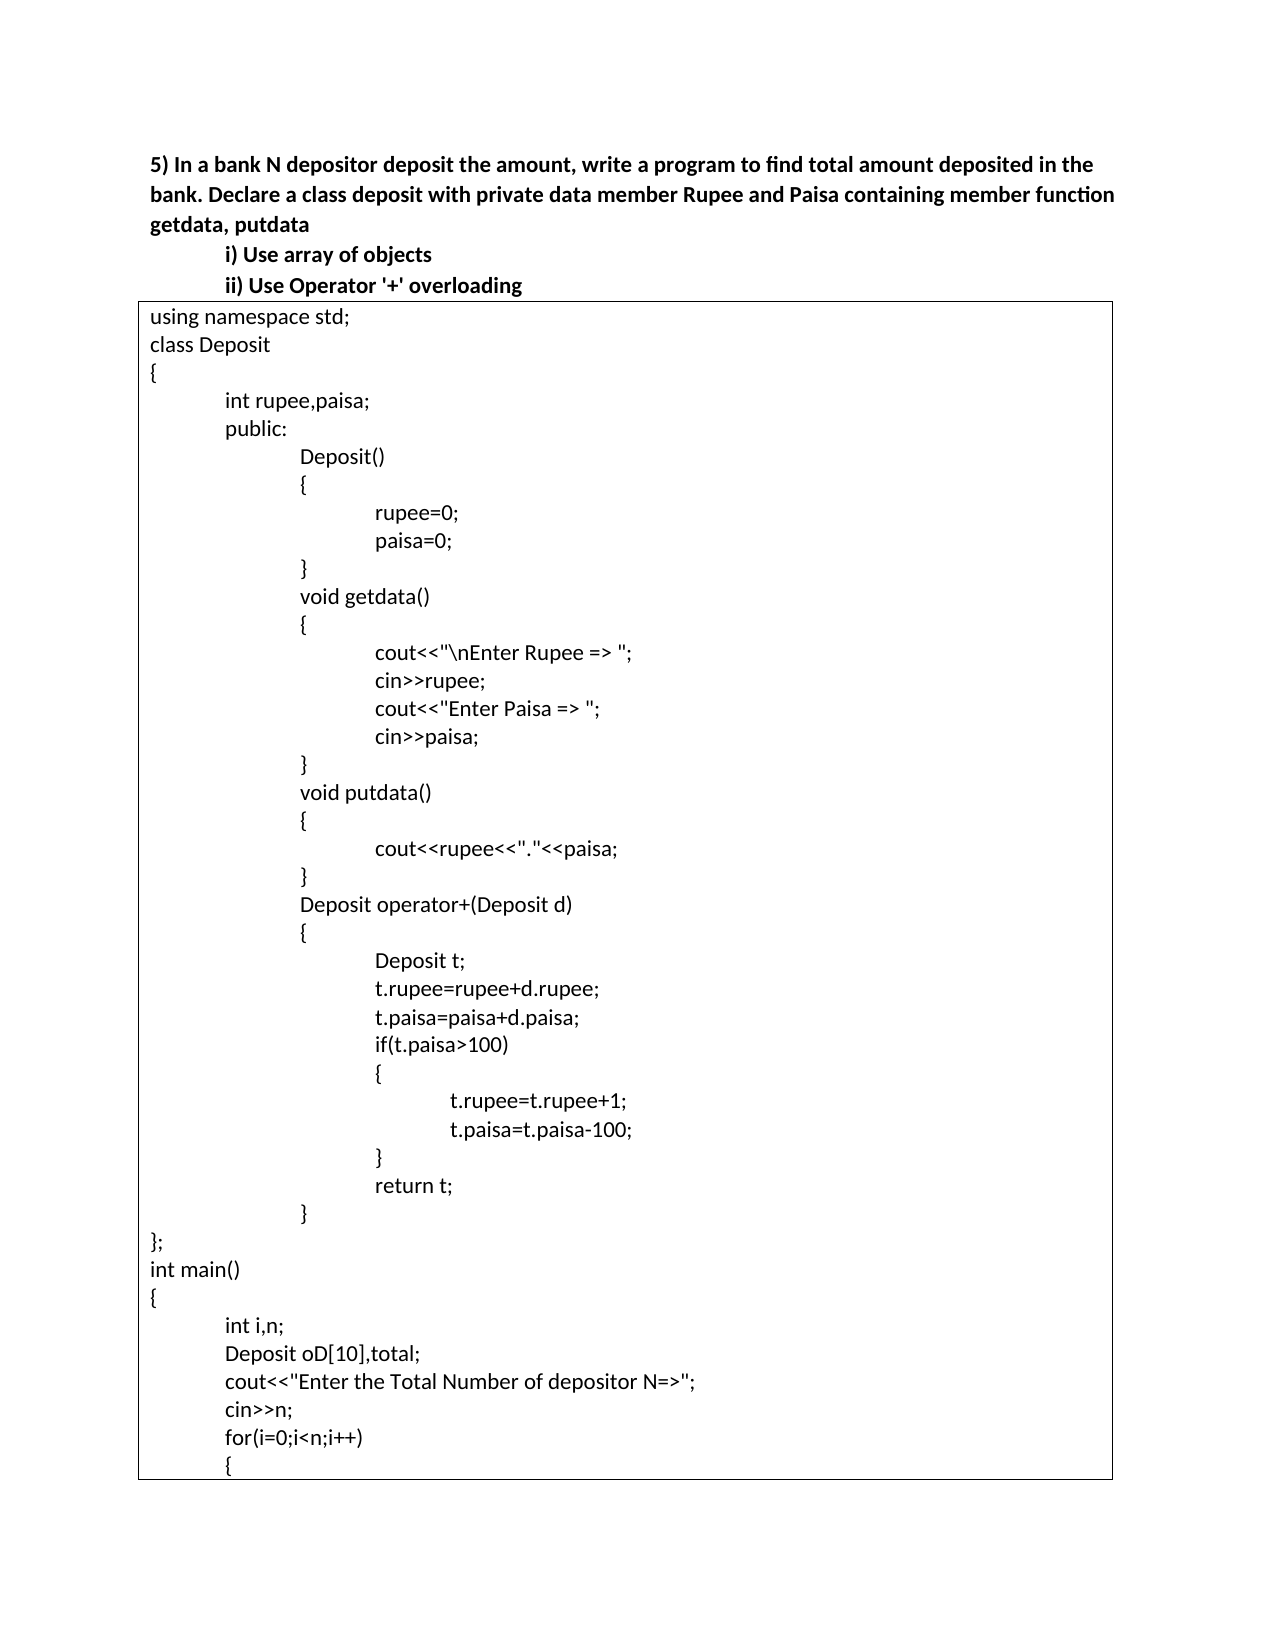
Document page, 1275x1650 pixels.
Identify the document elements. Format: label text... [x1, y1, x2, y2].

text i) Use array of objects [150, 241, 1125, 269]
text ii) Use Operator '+' overloading [150, 271, 1125, 299]
text 5) In a bank N depositor deposit the amount, write a program to find total amount deposited in the bank. Declare a class deposit with private data member Rupee and Paisa containing member function getdata, putdata [150, 150, 1125, 238]
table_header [139, 302, 1112, 1479]
